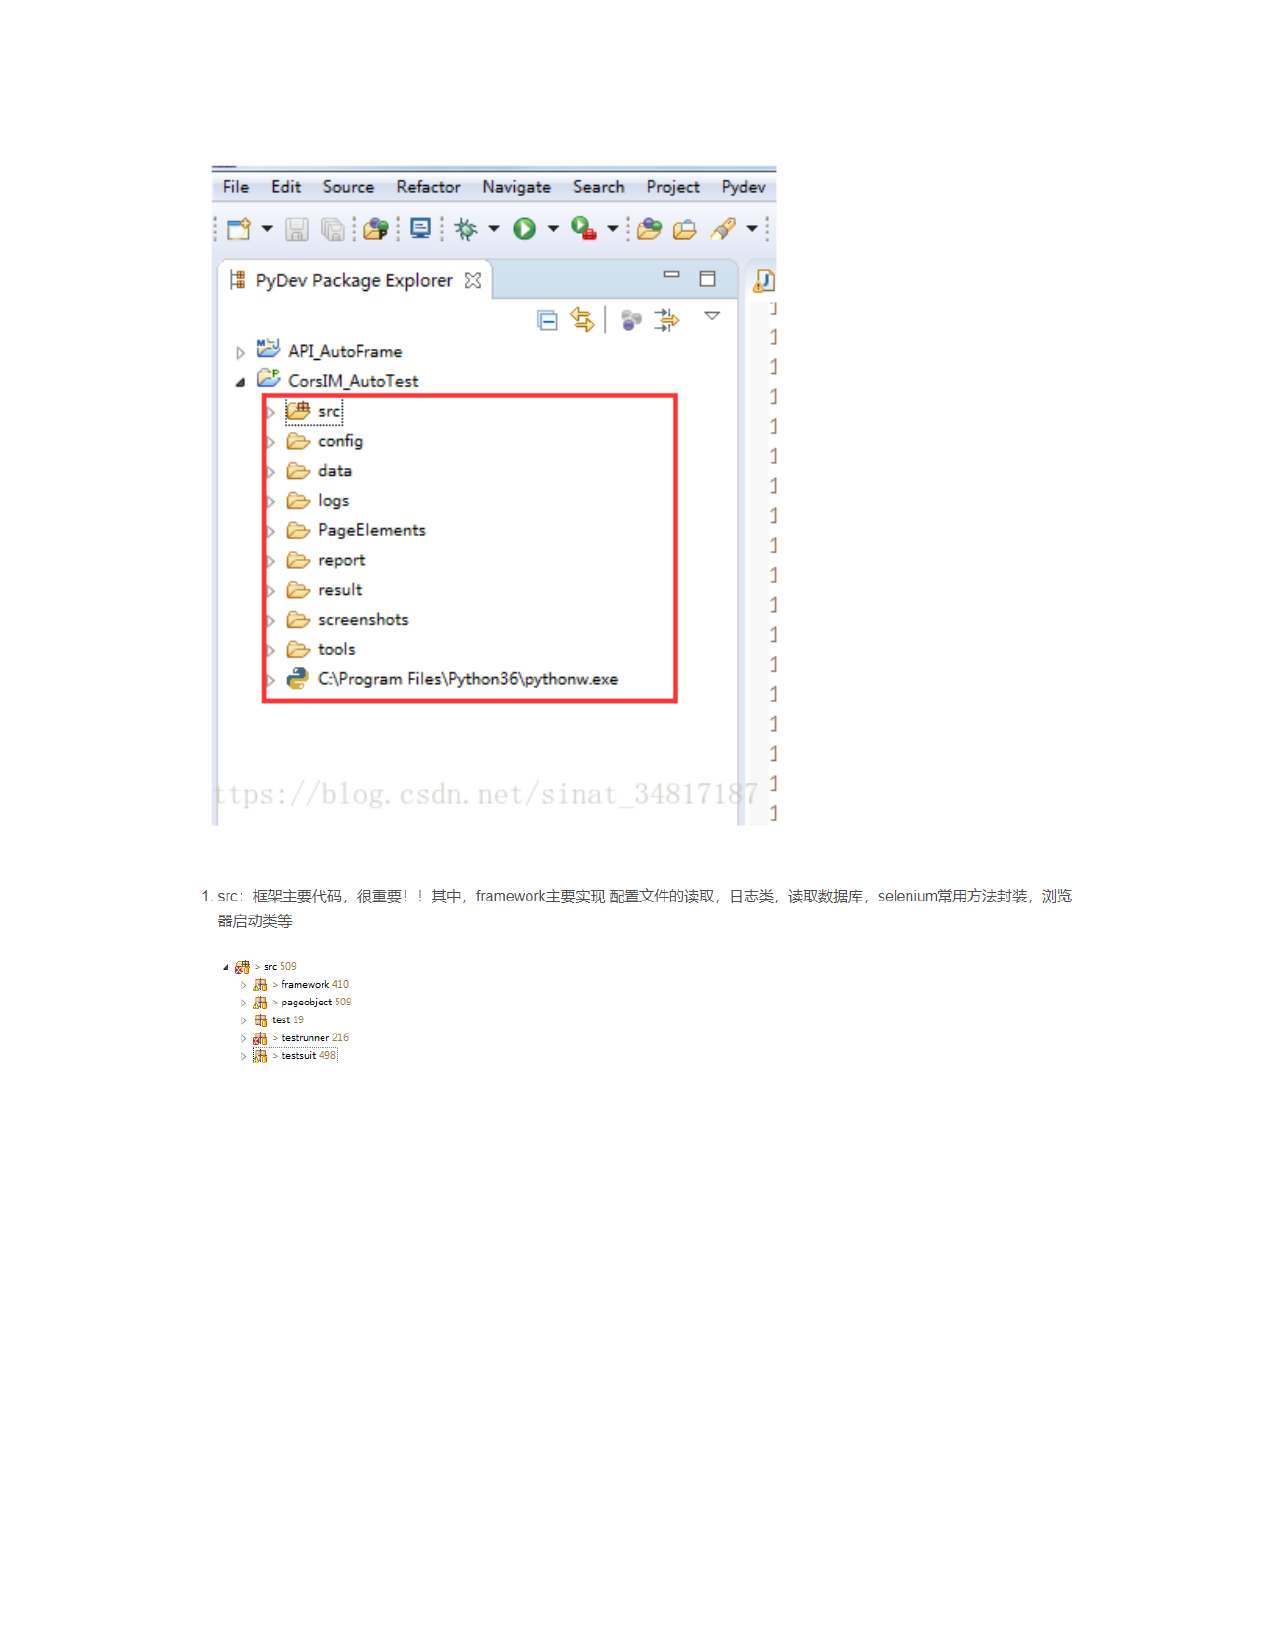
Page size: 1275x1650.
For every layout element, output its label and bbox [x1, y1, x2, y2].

picture [187, 872, 1088, 1092]
picture [187, 150, 858, 854]
